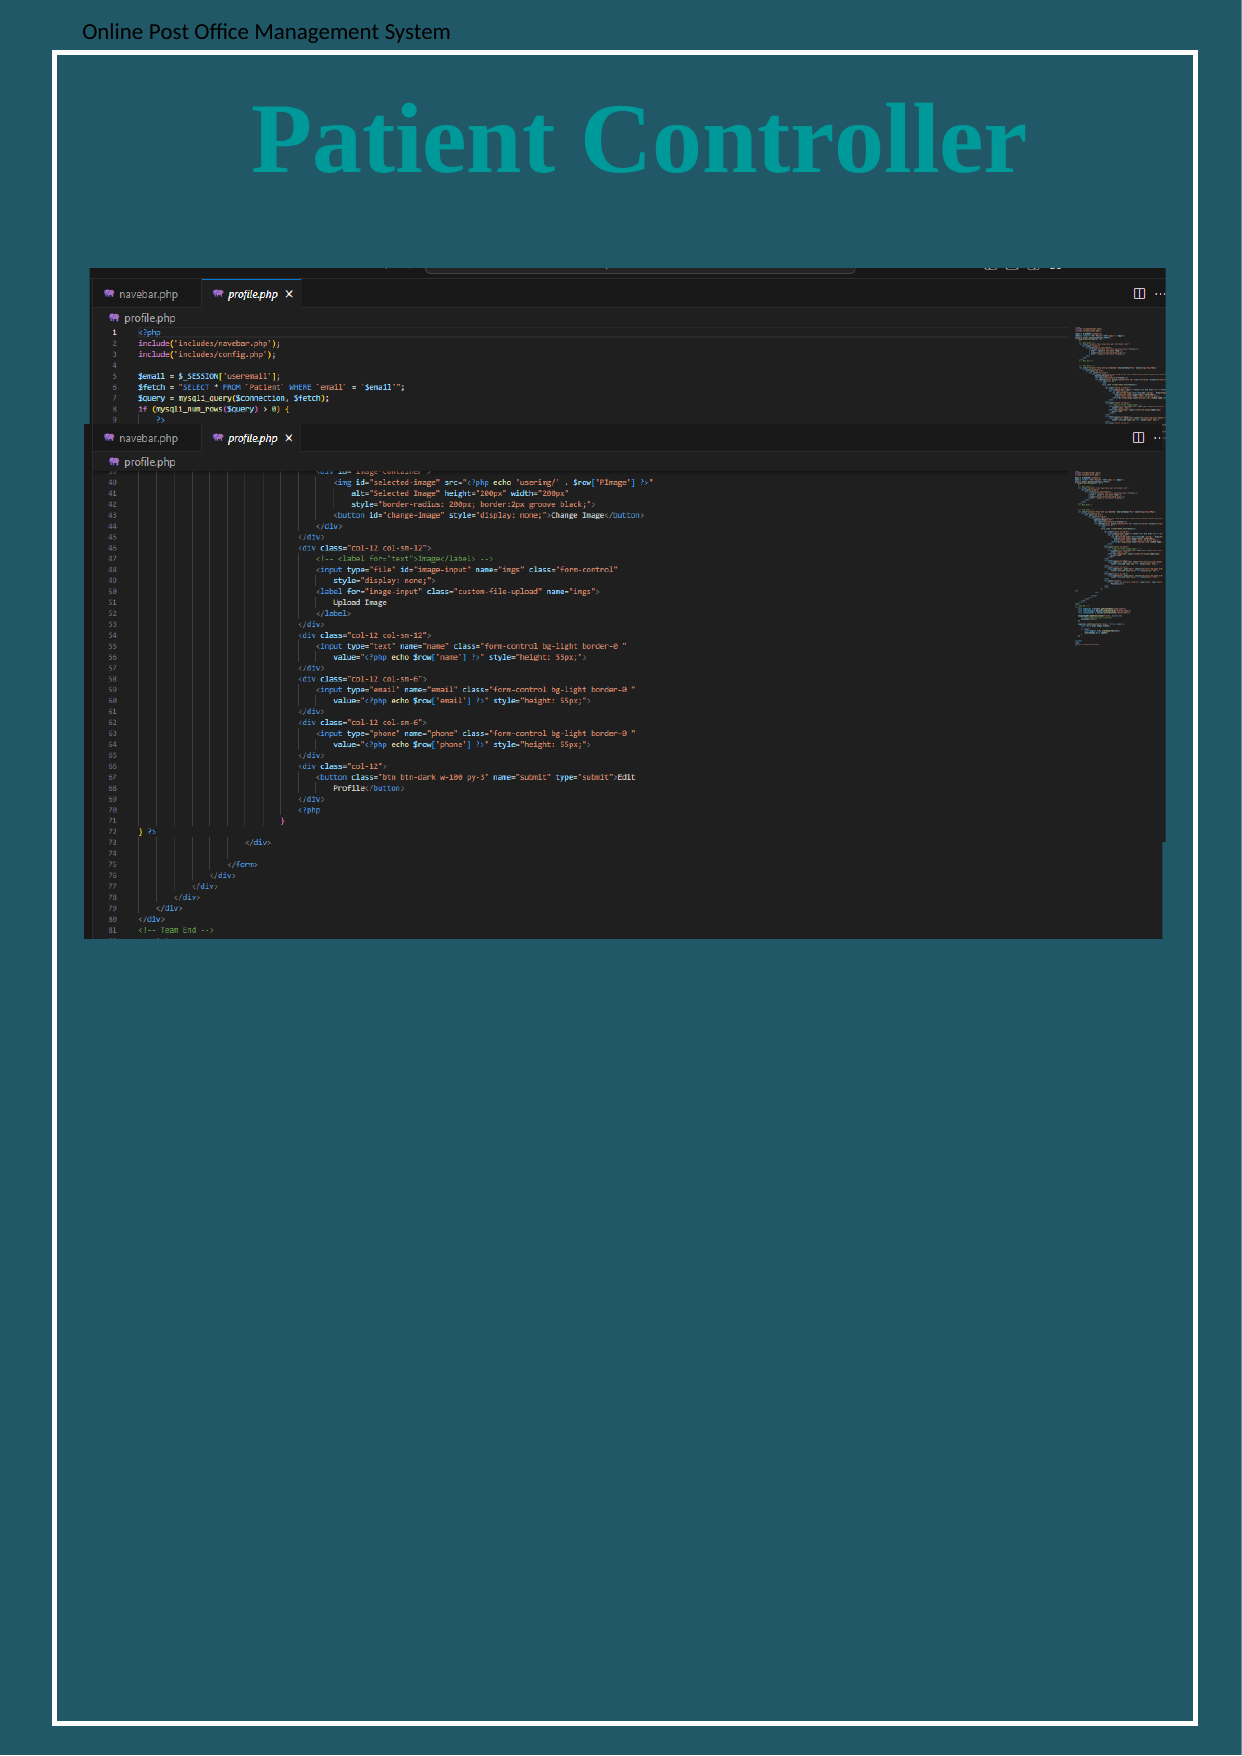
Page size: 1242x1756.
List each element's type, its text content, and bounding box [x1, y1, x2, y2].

text Patient Controller [81, 79, 1193, 194]
picture [84, 268, 1166, 939]
text Online Post Office Management System [82, 17, 1198, 45]
